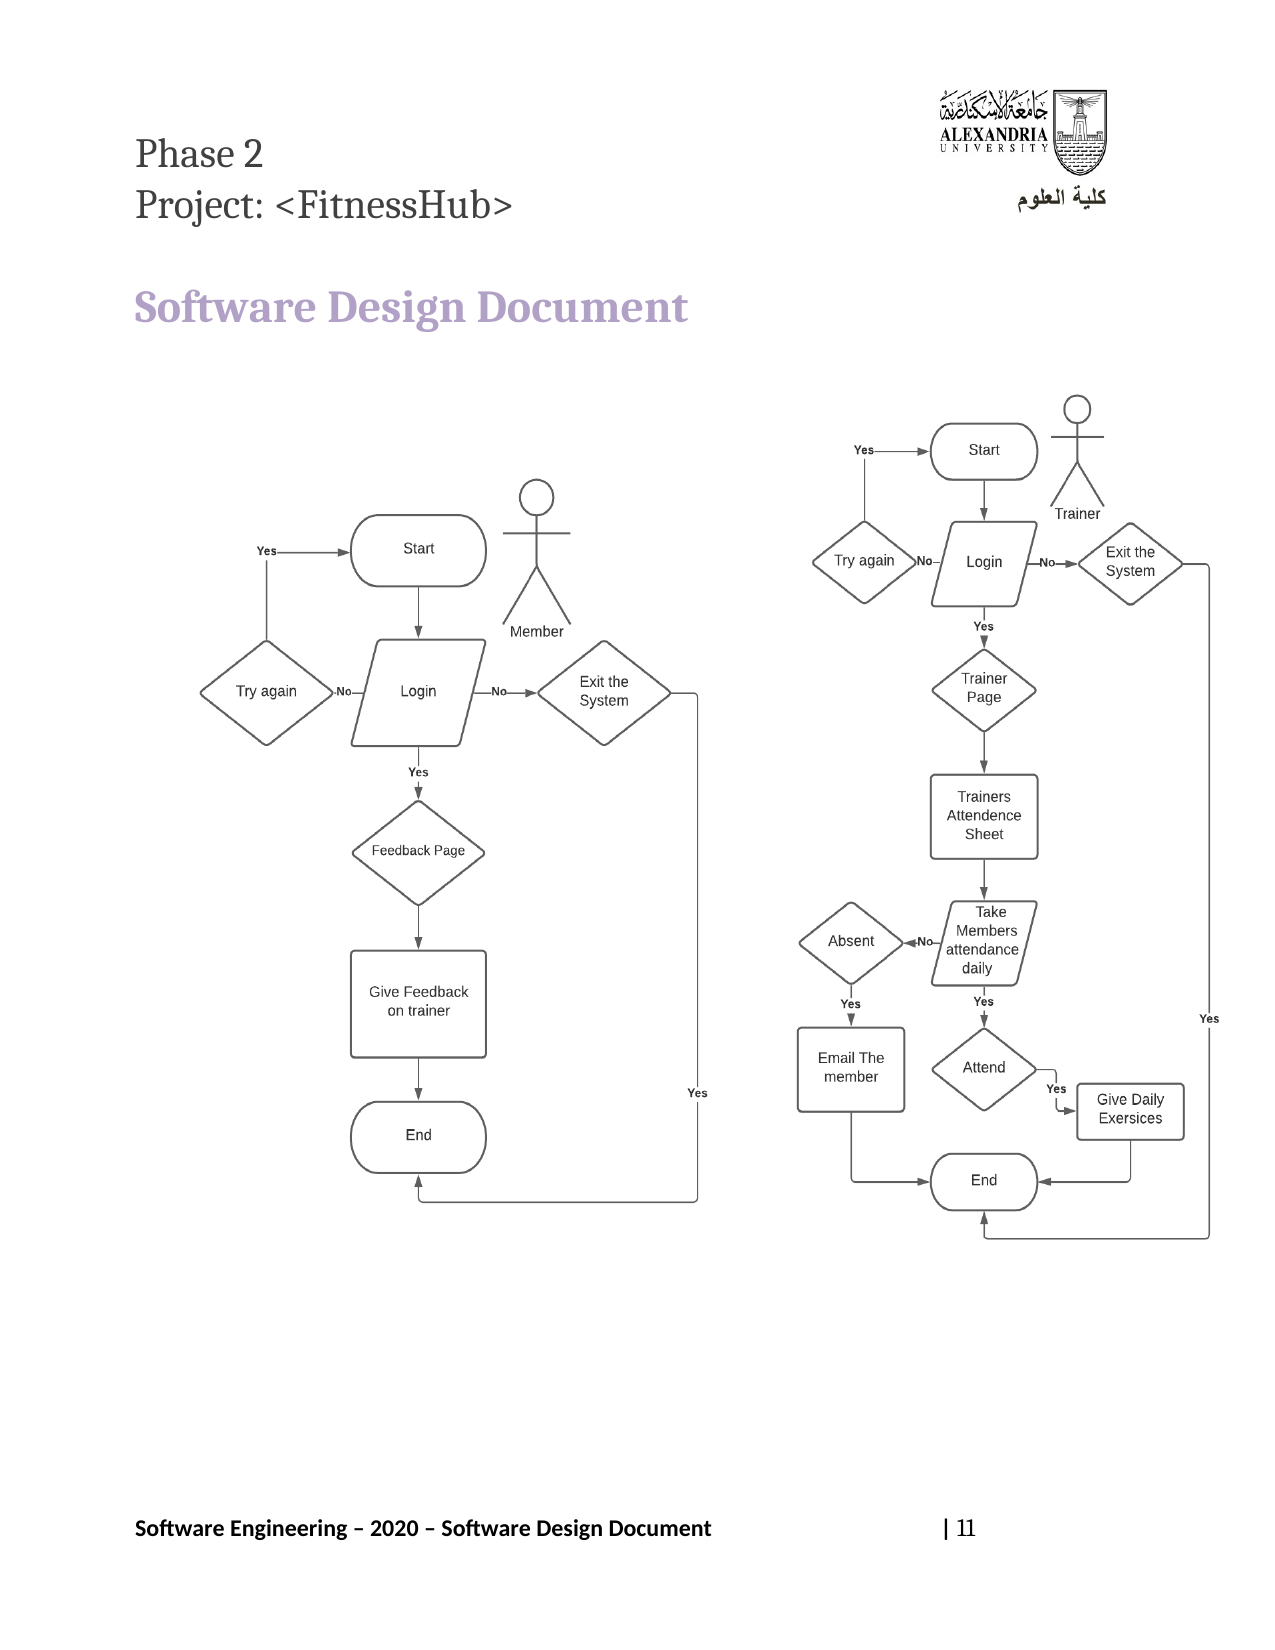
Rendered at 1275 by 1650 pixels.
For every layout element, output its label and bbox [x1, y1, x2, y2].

picture [929, 72, 1144, 219]
picture [172, 367, 1245, 1268]
